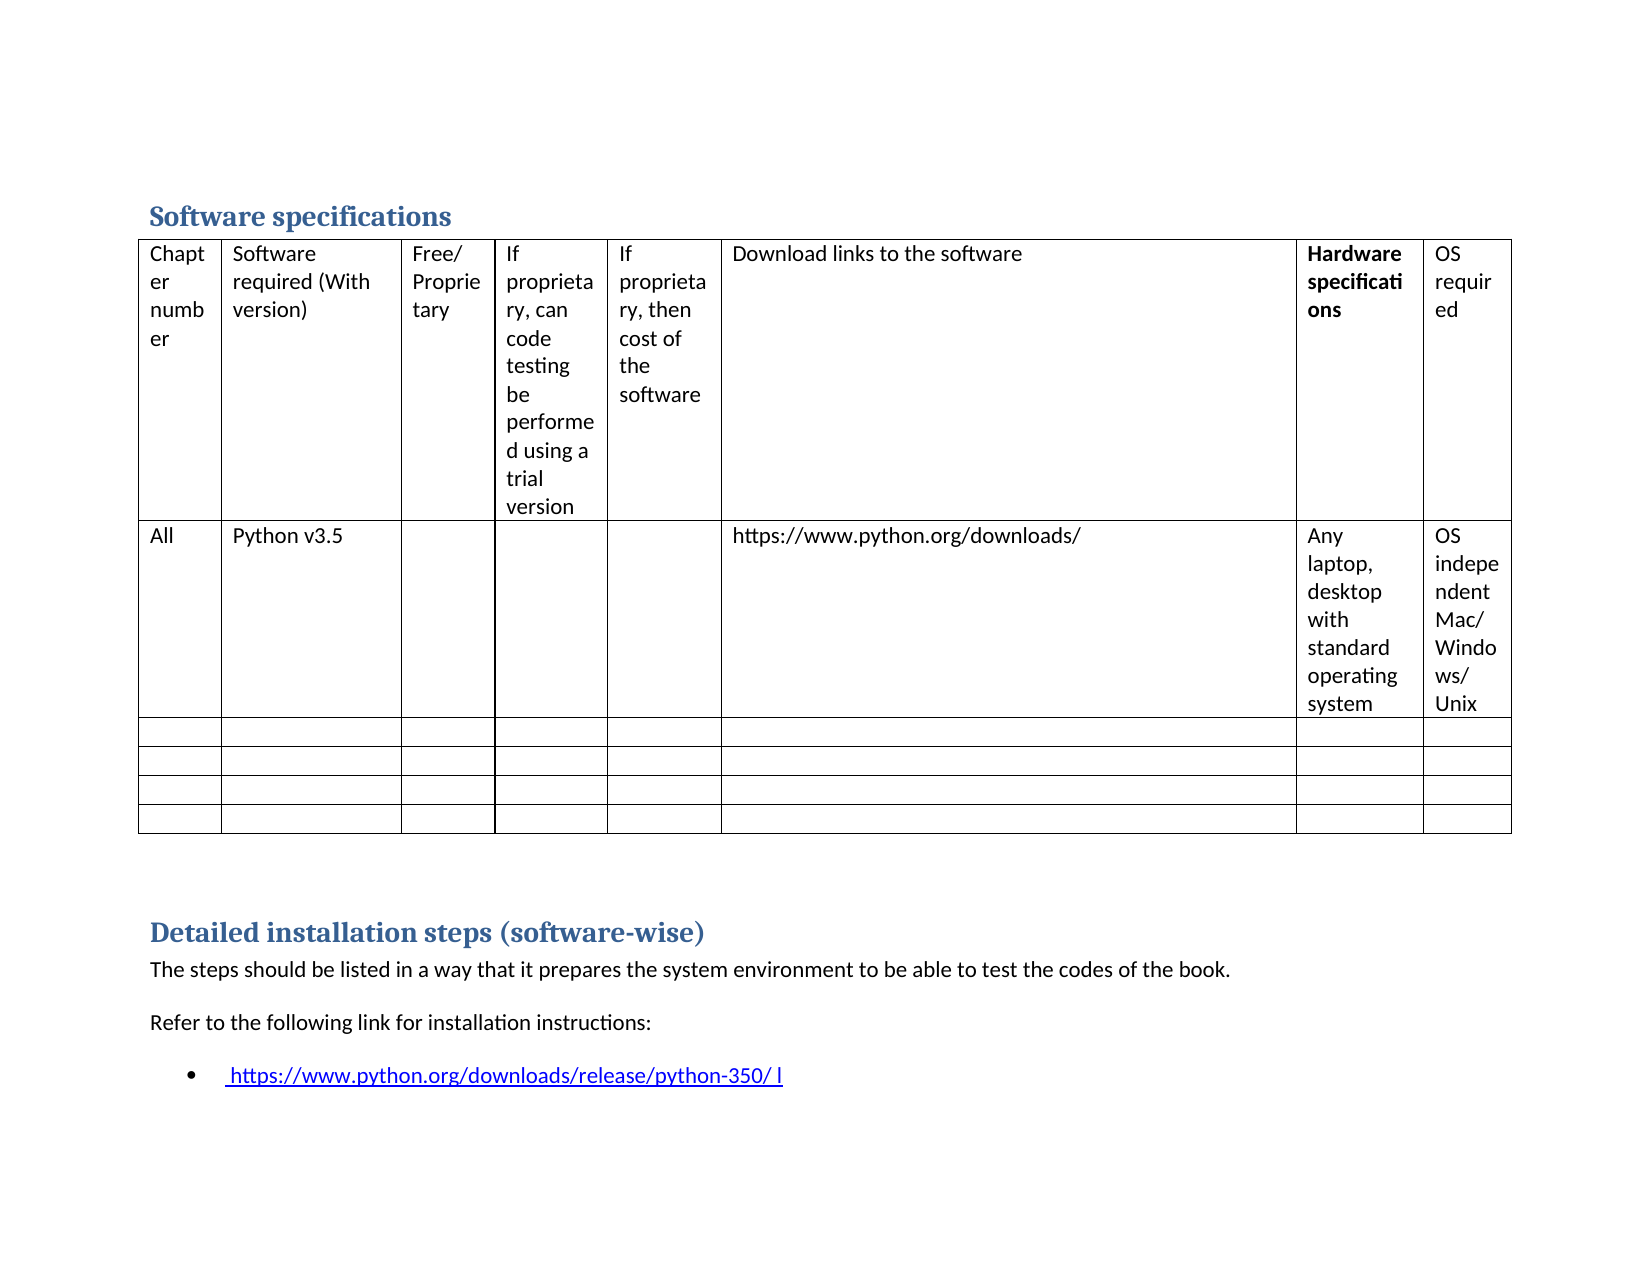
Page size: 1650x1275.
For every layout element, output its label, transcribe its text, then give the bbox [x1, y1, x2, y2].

table_cell [1297, 747, 1423, 775]
table_header Free/Proprietary [402, 240, 494, 520]
table_cell [608, 521, 721, 717]
table_cell [222, 805, 401, 833]
table_cell [496, 747, 607, 775]
table_cell Any laptop, desktop with standard operating system [1297, 521, 1423, 717]
table_cell Python v3.5 [222, 521, 401, 717]
table_cell [1424, 776, 1511, 804]
table_cell [1297, 718, 1423, 746]
table_cell [139, 718, 221, 746]
table_cell All [139, 521, 221, 717]
table_cell [1424, 805, 1511, 833]
table_cell [608, 805, 721, 833]
subtitle Software specifications [150, 200, 1500, 233]
table_cell [722, 718, 1296, 746]
table_header OS required [1424, 240, 1511, 520]
table_cell [722, 747, 1296, 775]
table_cell [1297, 776, 1423, 804]
table_cell [608, 747, 721, 775]
table_cell [139, 747, 221, 775]
table_header Software required (With version) [222, 240, 401, 520]
table_cell [1424, 747, 1511, 775]
table_cell [402, 747, 494, 775]
table_cell [1297, 805, 1423, 833]
table_cell [608, 718, 721, 746]
text Refer to the following link for installation instructions: [150, 1008, 1500, 1036]
table_header Hardware specifications [1297, 240, 1423, 520]
table_cell [722, 805, 1296, 833]
table_cell [139, 776, 221, 804]
table_cell [222, 747, 401, 775]
text The steps should be listed in a way that it prepares the system environment to be able to test the codes of the book. [150, 955, 1500, 983]
table_cell [402, 776, 494, 804]
table_header Chapter number [139, 240, 221, 520]
table_header Download links to the software [722, 240, 1296, 520]
list https://www.python.org/downloads/release/python-350/ l [187, 1061, 1500, 1089]
table_header If proprietary, then cost of the software [608, 240, 721, 520]
table_cell [402, 521, 494, 717]
table_cell OS independent Mac/Windows/Unix [1424, 521, 1511, 717]
table_cell [496, 776, 607, 804]
table_cell [496, 521, 607, 717]
table_cell [222, 718, 401, 746]
table_cell [222, 776, 401, 804]
table_cell [722, 776, 1296, 804]
table_header If proprietary, can code testing be performed using a trial version [496, 240, 607, 520]
table_cell [496, 805, 607, 833]
subtitle Detailed installation steps (software-wise) [150, 916, 1500, 950]
table_cell [496, 718, 607, 746]
table_cell [1424, 718, 1511, 746]
table_cell [402, 718, 494, 746]
table_cell [139, 805, 221, 833]
table_cell [402, 805, 494, 833]
table_cell https://www.python.org/downloads/ [722, 521, 1296, 717]
table_cell [608, 776, 721, 804]
